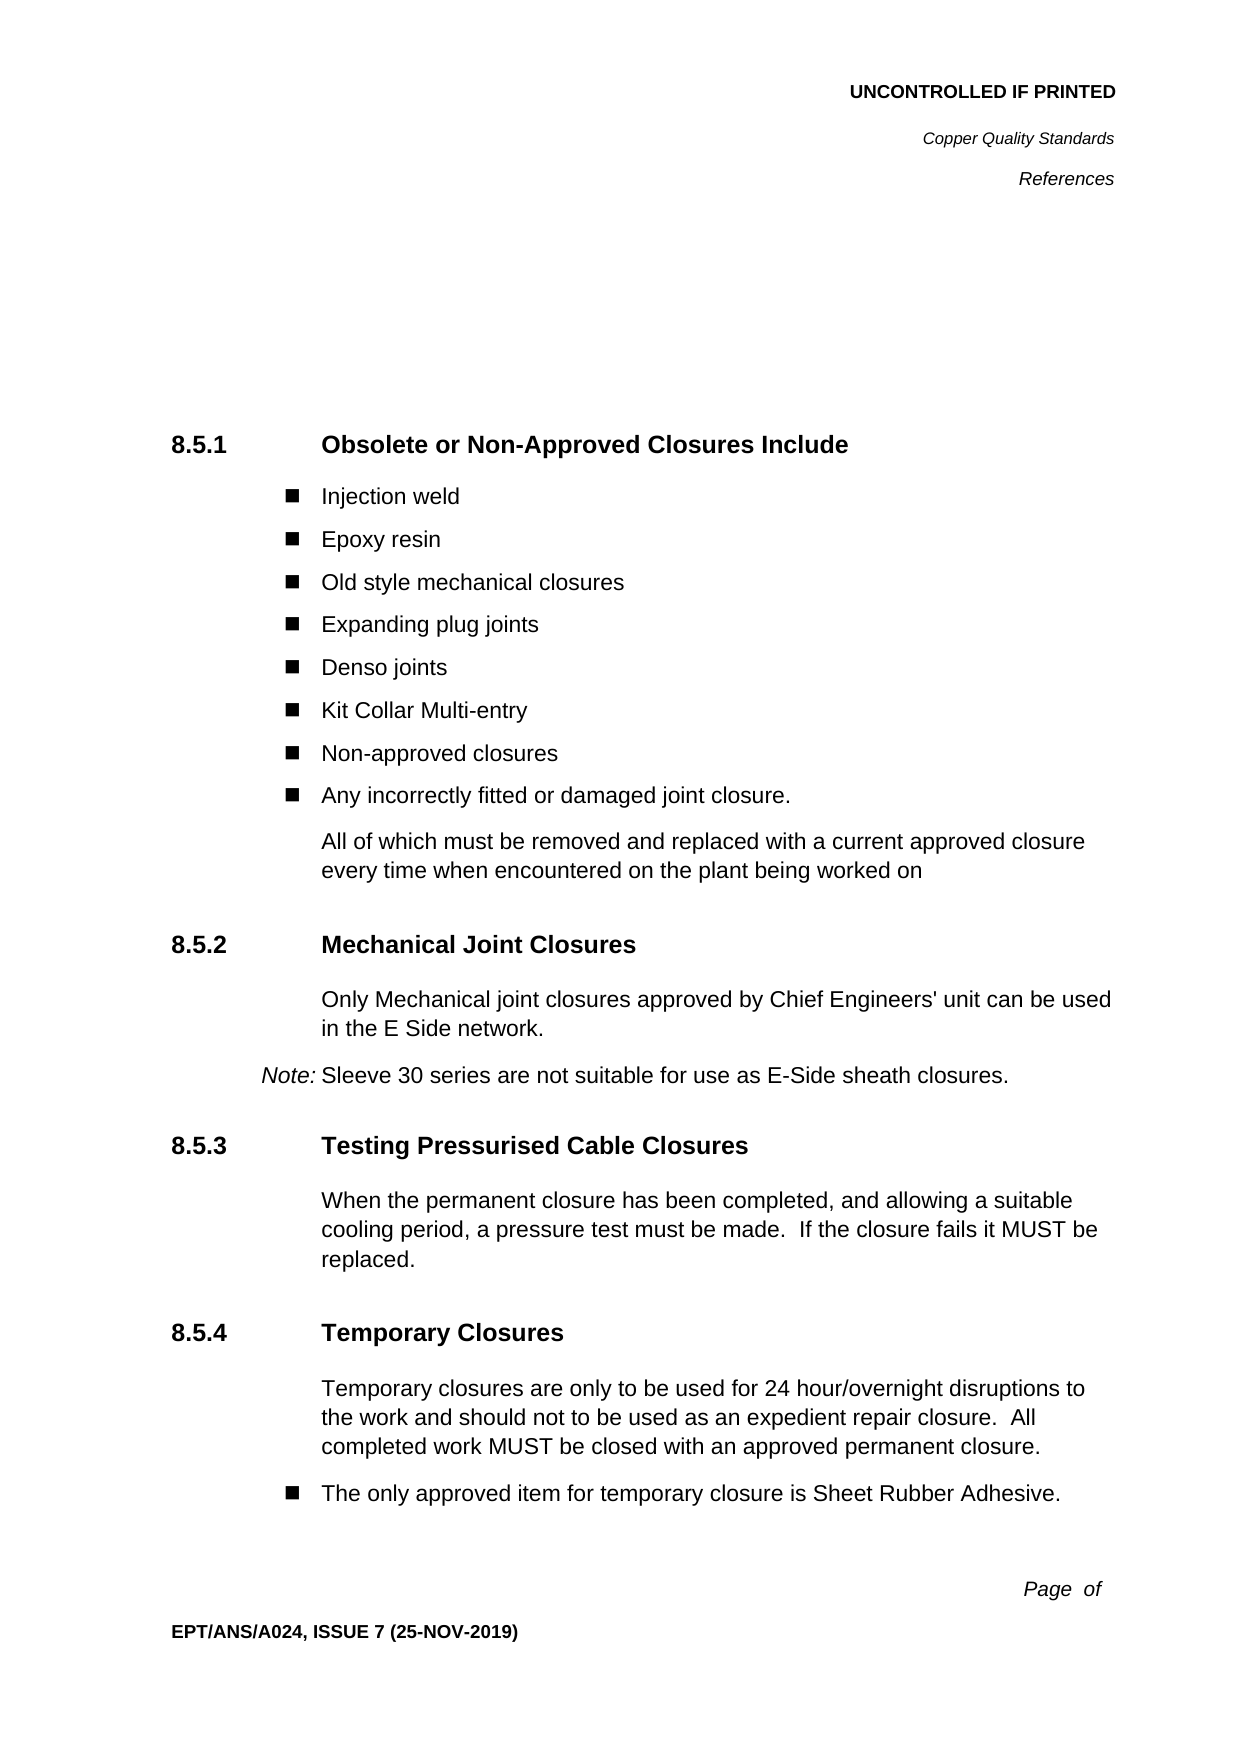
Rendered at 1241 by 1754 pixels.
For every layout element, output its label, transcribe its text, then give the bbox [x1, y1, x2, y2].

list Denso joints [284, 654, 1114, 681]
list Old style mechanical closures [284, 569, 1114, 595]
list Expanding plug joints [284, 611, 1114, 638]
list Kit Collar Multi-entry [284, 697, 1114, 723]
subtitle Mechanical Joint Closures [171, 904, 1114, 958]
text When the permanent closure has been completed, and allowing a suitable cooling period, a pressure test must be made. If the closure fails it MUST be replaced. [321, 1184, 1114, 1272]
list The only approved item for temporary closure is Sheet Rubber Adhesive. [284, 1480, 1114, 1507]
subtitle Obsolete or Non-Approved Closures Include [171, 404, 1114, 458]
subtitle Testing Pressurised Cable Closures [171, 1105, 1114, 1159]
list Sleeve 30 series are not suitable for use as E-Side sheath closures. [261, 1062, 1114, 1089]
list Injection weld [284, 483, 1114, 510]
list Epoxy resin [284, 526, 1114, 552]
text Temporary closures are only to be used for 24 hour/overnight disruptions to the work and should not to be used as an expedient repair closure. All completed work MUST be closed with an approved permanent closure. [321, 1372, 1114, 1459]
text All of which must be removed and replaced with a current approved closure every time when encountered on the plant being worked on [321, 825, 1114, 883]
text Only Mechanical joint closures approved by Chief Engineers' unit can be used in the E Side network. [321, 983, 1114, 1042]
subtitle Temporary Closures [171, 1293, 1114, 1347]
list Any incorrectly fitted or damaged joint closure. [284, 782, 1114, 809]
list Non-approved closures [284, 739, 1114, 766]
